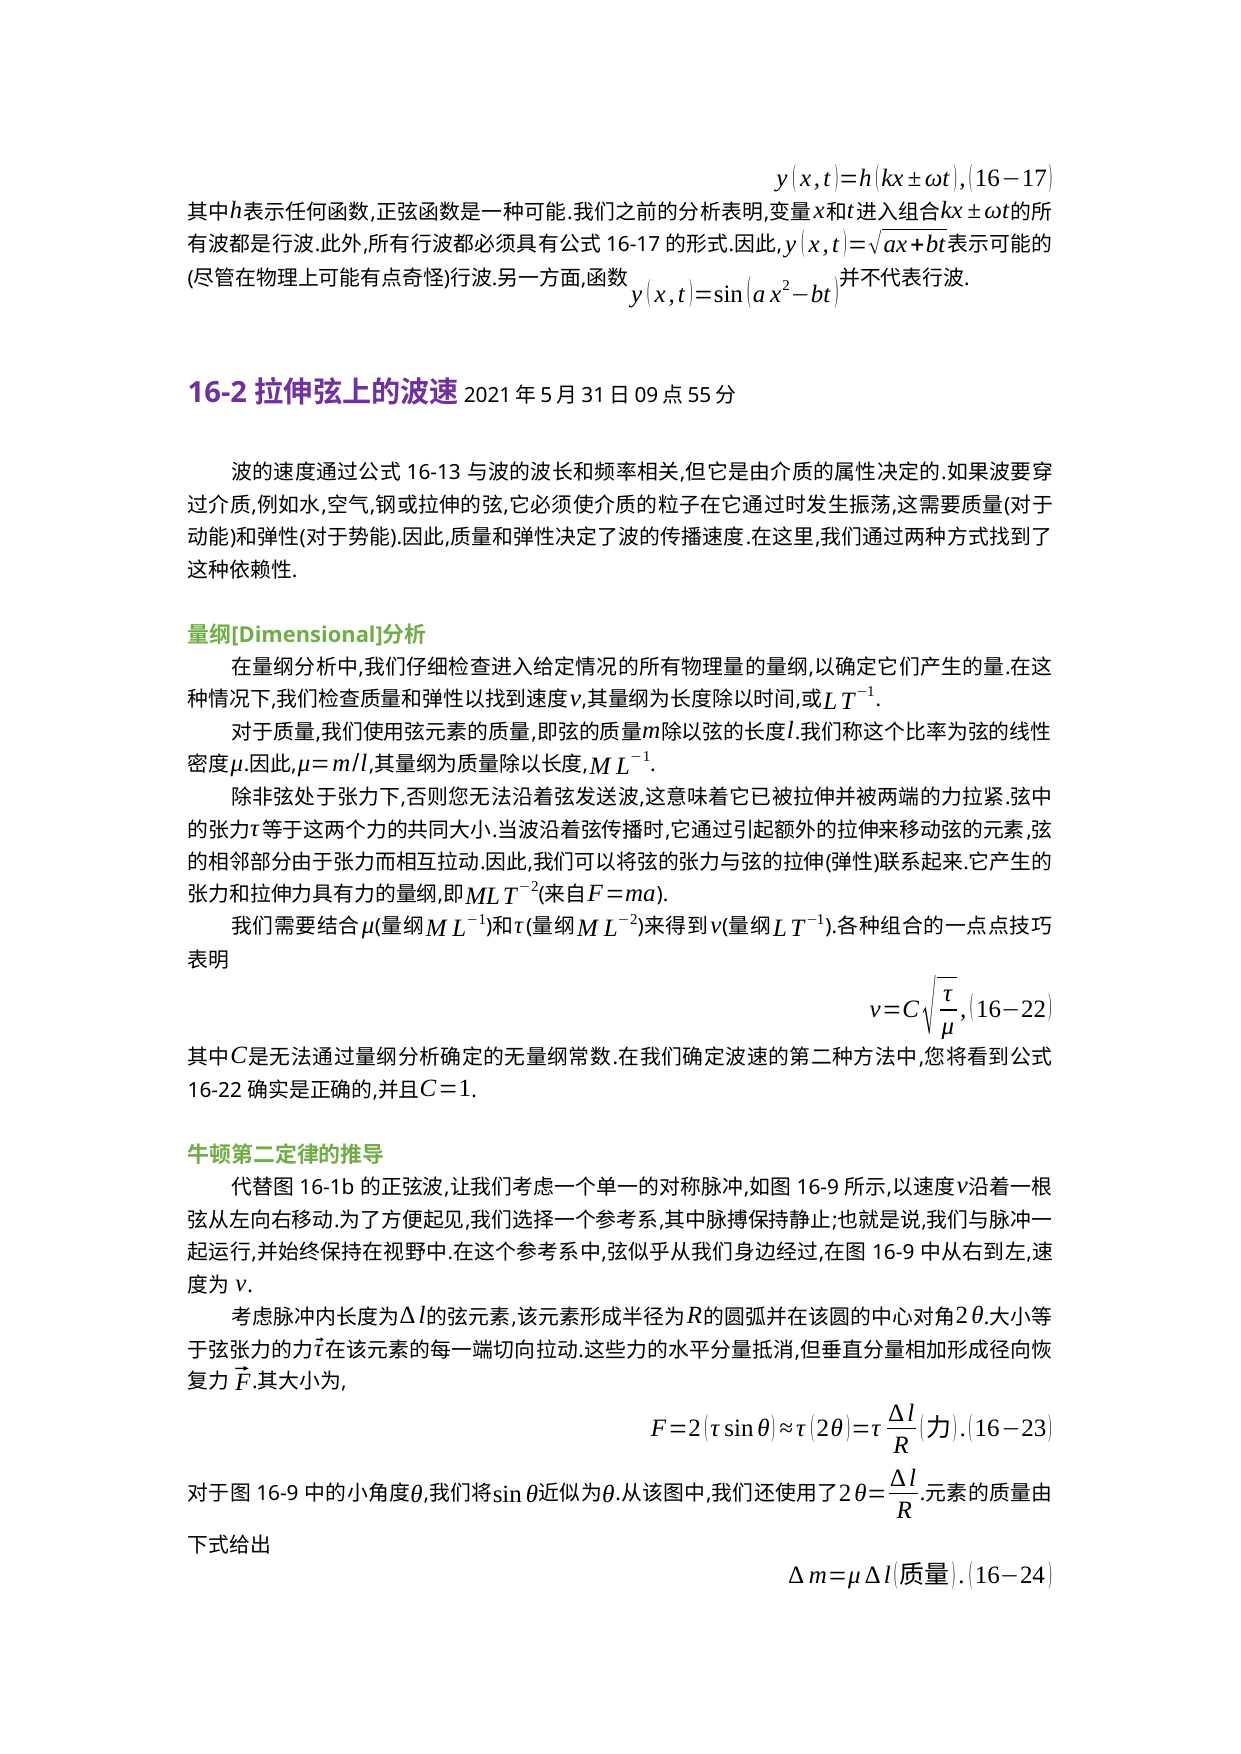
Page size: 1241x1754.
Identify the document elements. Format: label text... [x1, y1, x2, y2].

text 波的速度通过公式 16-13 与波的波长和频率相关,但它是由介质的属性决定的.如果波要穿过介质,例如水,空气,钢或拉伸的弦,它必须使介质的粒子在它通过时发生振荡,这需要质量(对于动能)和弹性(对于势能).因此,质量和弹性决定了波的传播速度.在这里,我们通过两种方式找到了这种依赖性. [187, 454, 1053, 584]
text 16-2 拉伸弦上的波速 2021年5月31日09点55分 [187, 357, 1053, 422]
text 我们需要结合(量纲)和(量纲)来得到(量纲).各种组合的一点点技巧表明 [187, 909, 1053, 974]
text 对于图 16-9 中的小角度,我们将近似为.从该图中,我们还使用了.元素的质量由下式给出 [187, 1462, 1053, 1559]
text 量纲[Dimensional]分析 [187, 617, 1053, 649]
text 对于质量,我们使用弦元素的质量,即弦的质量除以弦的长度.我们称这个比率为弦的线性密度.因此,,其量纲为质量除以长度,. [187, 714, 1053, 779]
text 考虑脉冲内长度为的弦元素,该元素形成半径为的圆弧并在该圆的中心对角.大小等于弦张力的力在该元素的每一端切向拉动.这些力的水平分量抵消,但垂直分量相加形成径向恢复力 .其大小为, [187, 1299, 1053, 1397]
text 除非弦处于张力下,否则您无法沿着弦发送波,这意味着它已被拉伸并被两端的力拉紧.弦中的张力等于这两个力的共同大小.当波沿着弦传播时,它通过引起额外的拉伸来移动弦的元素,弦的相邻部分由于张力而相互拉动.因此,我们可以将弦的张力与弦的拉伸(弹性)联系起来.它产生的张力和拉伸力具有力的量纲,即(来自). [187, 779, 1053, 909]
text 其中表示任何函数,正弦函数是一种可能.我们之前的分析表明,变量和进入组合的所有波都是行波.此外,所有行波都必须具有公式16-17的形式.因此,表示可能的(尽管在物理上可能有点奇怪)行波.另一方面,函数并不代表行波. [187, 194, 1053, 324]
text 代替图 16-1b 的正弦波,让我们考虑一个单一的对称脉冲,如图 16-9 所示,以速度沿着一根弦从左向右移动.为了方便起见,我们选择一个参考系,其中脉搏保持静止;也就是说,我们与脉冲一起运行,并始终保持在视野中.在这个参考系中,弦似乎从我们身边经过,在图 16-9 中从右到左,速度为 . [187, 1169, 1053, 1299]
text 在量纲分析中,我们仔细检查进入给定情况的所有物理量的量纲,以确定它们产生的量.在这种情况下,我们检查质量和弹性以找到速度,其量纲为长度除以时间,或. [187, 649, 1053, 714]
text 牛顿第二定律的推导 [187, 1137, 1053, 1169]
text 其中是无法通过量纲分析确定的无量纲常数.在我们确定波速的第二种方法中,您将看到公式 16-22 确实是正确的,并且. [187, 1039, 1053, 1104]
